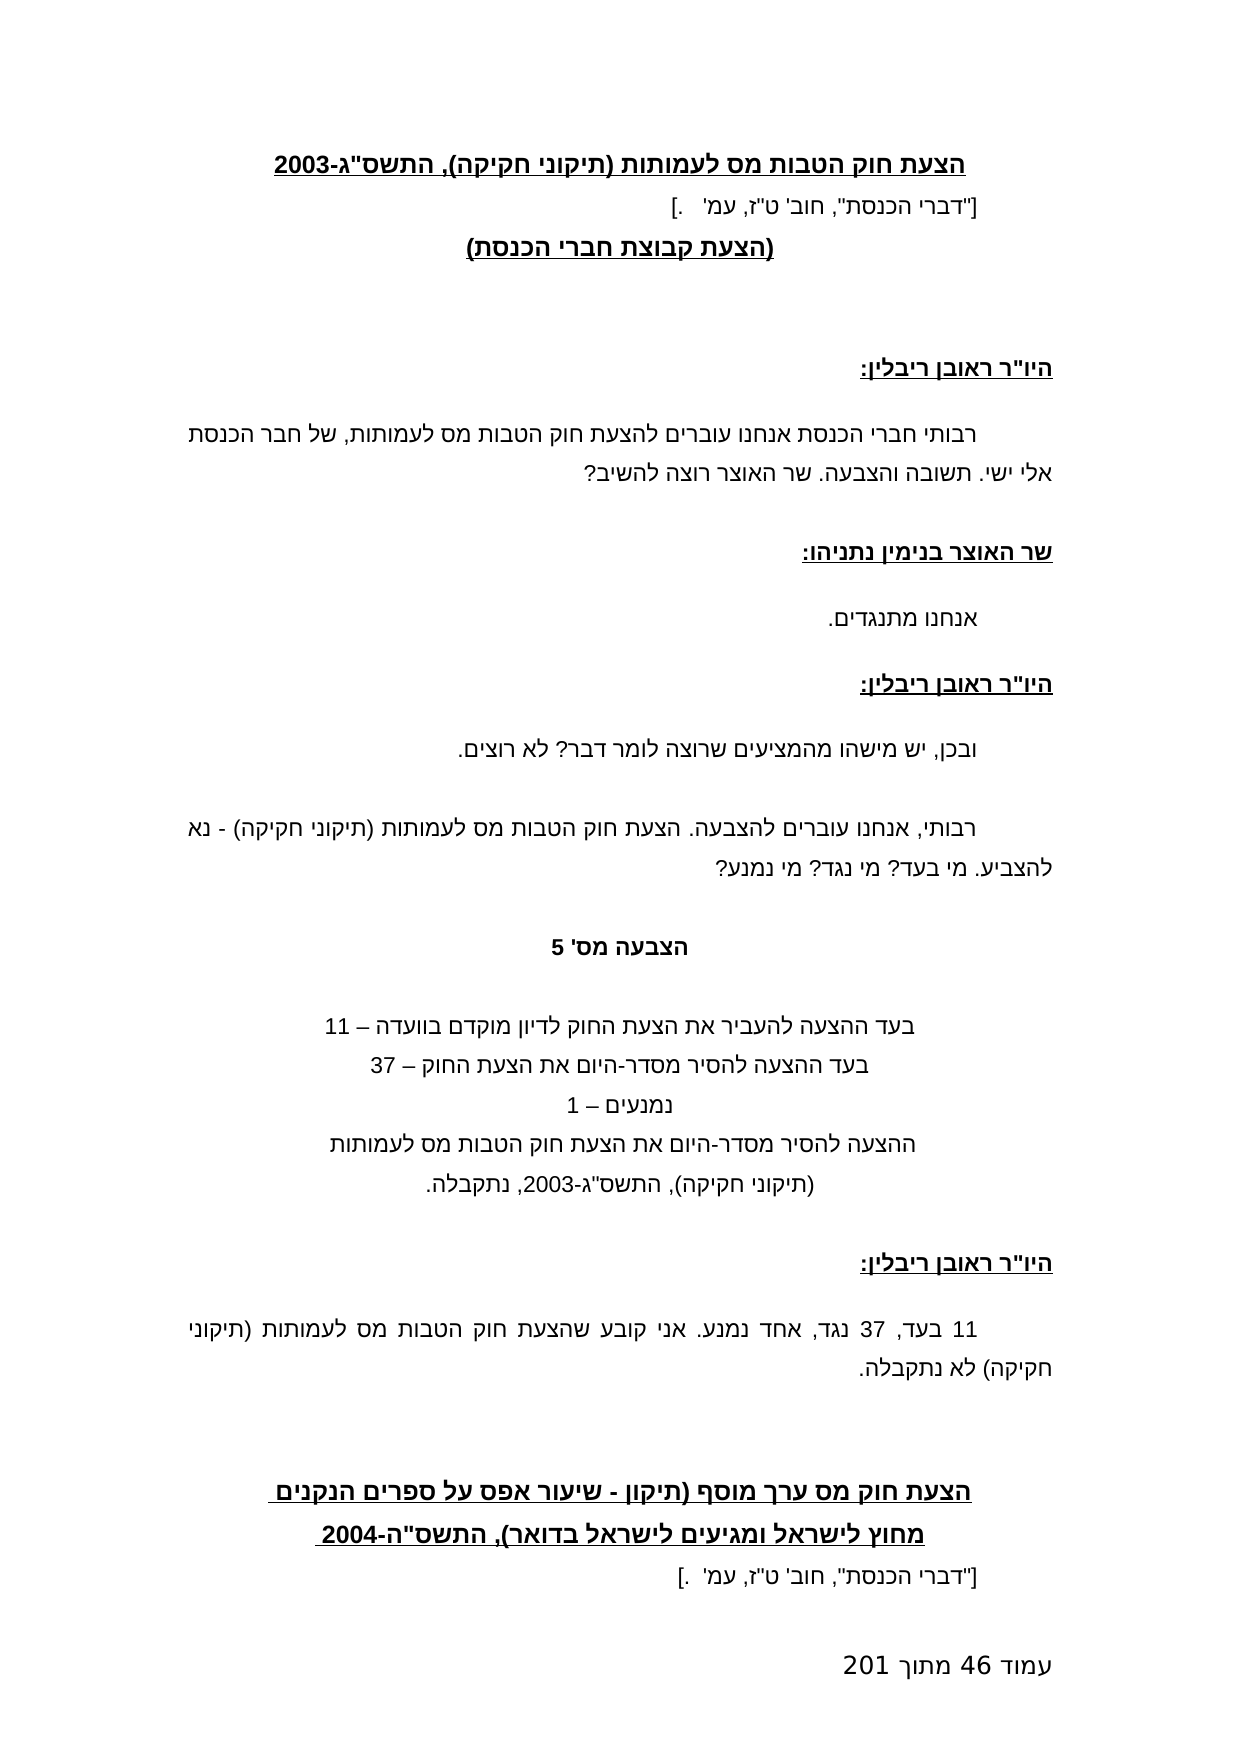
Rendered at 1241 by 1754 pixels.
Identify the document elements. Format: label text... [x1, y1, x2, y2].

text בעד ההצעה להעביר את הצעת החוק לדיון מוקדם בוועדה – 11 [187, 1013, 1053, 1039]
text אנחנו מתנגדים. [187, 605, 1053, 631]
text ההצעה להסיר מסדר-היום את הצעת חוק הטבות מס לעמותות [187, 1131, 1053, 1158]
text הצעת חוק הטבות מס לעמותות (תיקוני חקיקה), התשס"ג-2003 [187, 150, 1053, 179]
text 11 בעד, 37 נגד, אחד נמנע. אני קובע שהצעת חוק הטבות מס לעמותות (תיקוני חקיקה) לא נתקבלה. [187, 1316, 1053, 1381]
text ובכן, יש מישהו מהמציעים שרוצה לומר דבר? לא רוצים. [187, 736, 1053, 763]
text (תיקוני חקיקה), התשס"ג-2003, נתקבלה. [187, 1171, 1053, 1197]
text היו"ר ראובן ריבלין: [187, 671, 1053, 697]
text (הצעת קבוצת חברי הכנסת) [187, 233, 1053, 261]
text נמנעים – 1 [187, 1092, 1053, 1118]
text ["דברי הכנסת", חוב' ט"ז, עמ' .] [187, 193, 1053, 219]
text שר האוצר בנימין נתניהו: [187, 539, 1053, 565]
text הצבעה מס' 5 [187, 934, 1053, 960]
text היו"ר ראובן ריבלין: [187, 1250, 1053, 1276]
text רבותי חברי הכנסת אנחנו עוברים להצעת חוק הטבות מס לעמותות, של חבר הכנסת אלי ישי. תשובה והצבעה. שר האוצר רוצה להשיב? [187, 421, 1053, 486]
text רבותי, אנחנו עוברים להצבעה. הצעת חוק הטבות מס לעמותות (תיקוני חקיקה) - נא להצביע. מי בעד? מי נגד? מי נמנע? [187, 815, 1053, 881]
text הצעת חוק מס ערך מוסף (תיקון - שיעור אפס על ספרים הנקנים מחוץ לישראל ומגיעים לישראל בדואר), התשס"ה-2004 [187, 1477, 1053, 1549]
text בעד ההצעה להסיר מסדר-היום את הצעת החוק – 37 [187, 1052, 1053, 1079]
text ["דברי הכנסת", חוב' ט"ז, עמ' .] [187, 1563, 1053, 1590]
text היו"ר ראובן ריבלין: [187, 355, 1053, 381]
